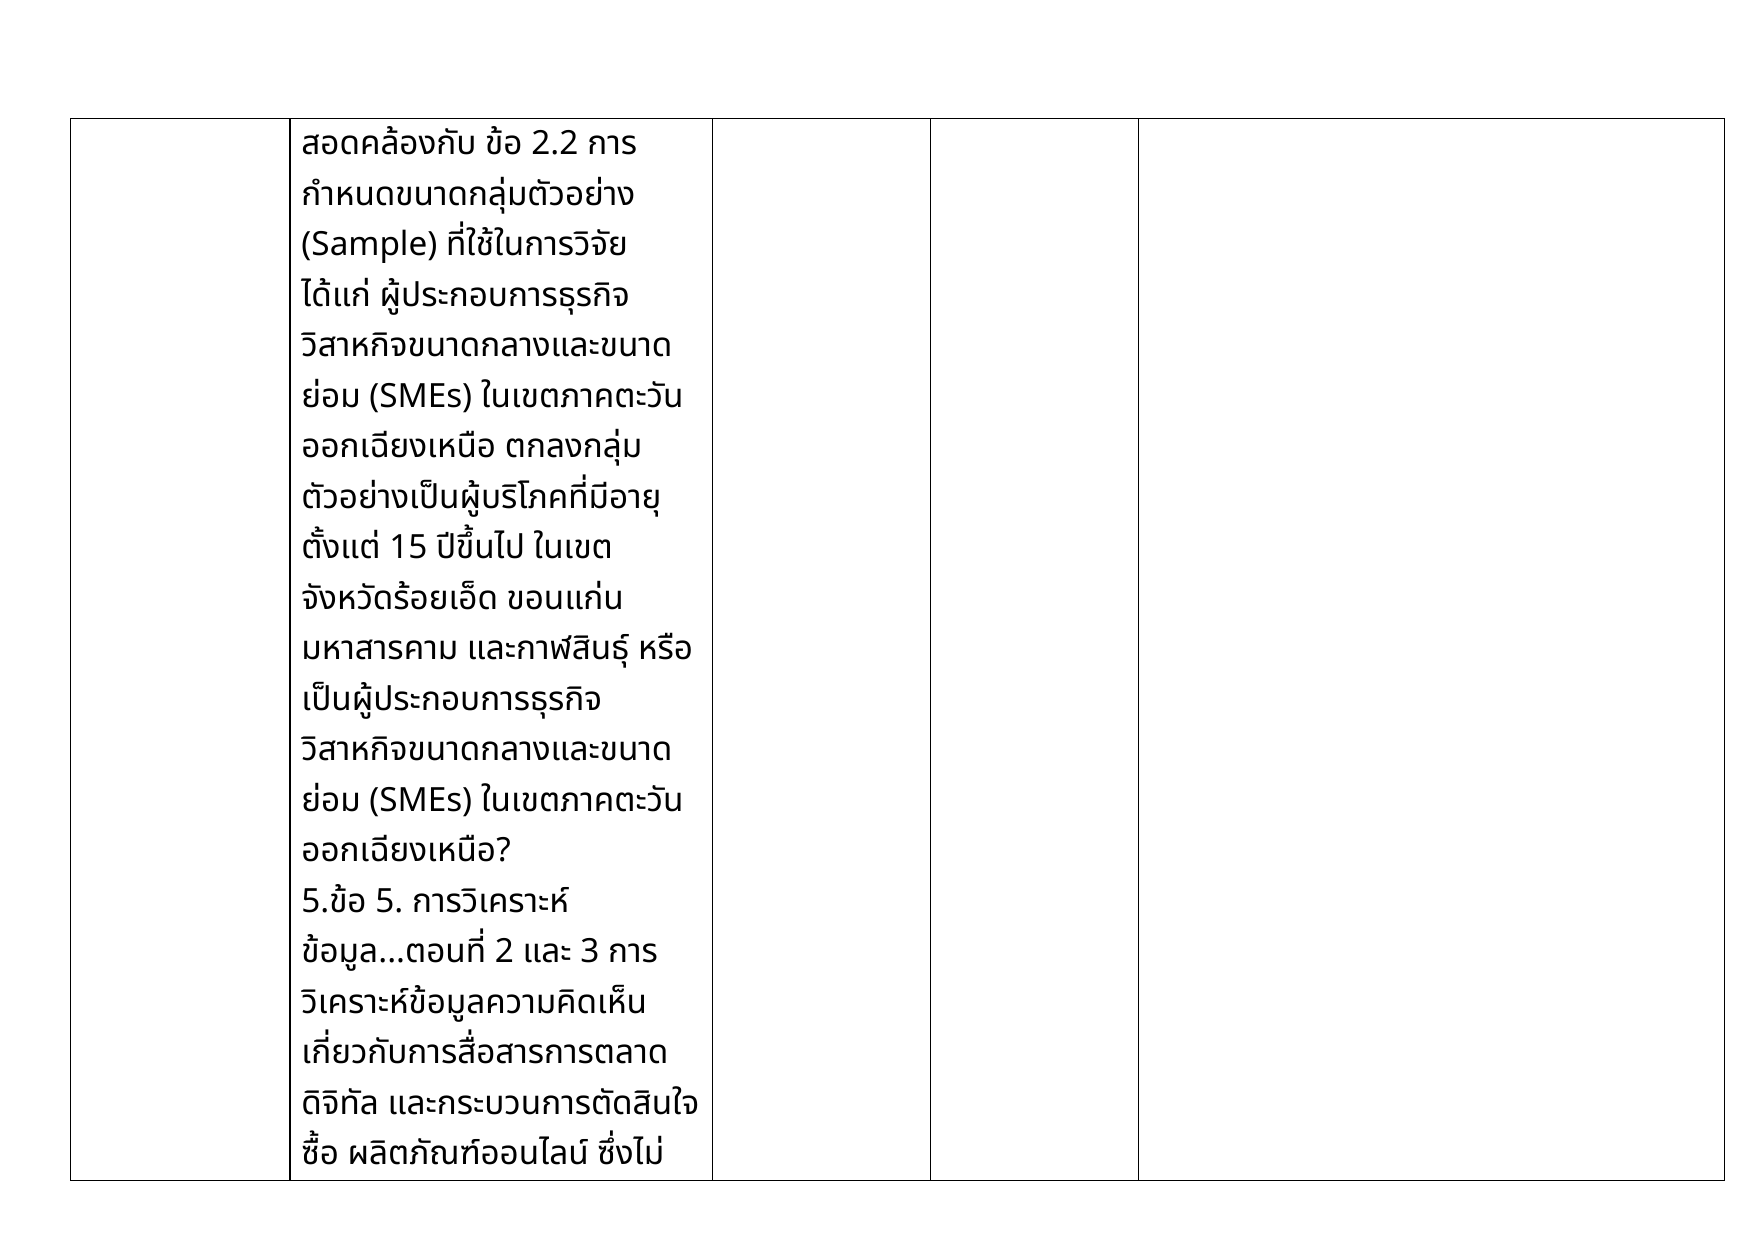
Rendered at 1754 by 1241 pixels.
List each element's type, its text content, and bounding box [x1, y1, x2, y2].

table_cell - [713, 119, 930, 1179]
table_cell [1139, 119, 1724, 1179]
table_cell [931, 119, 1138, 1179]
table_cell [291, 119, 712, 1179]
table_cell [71, 119, 289, 1179]
